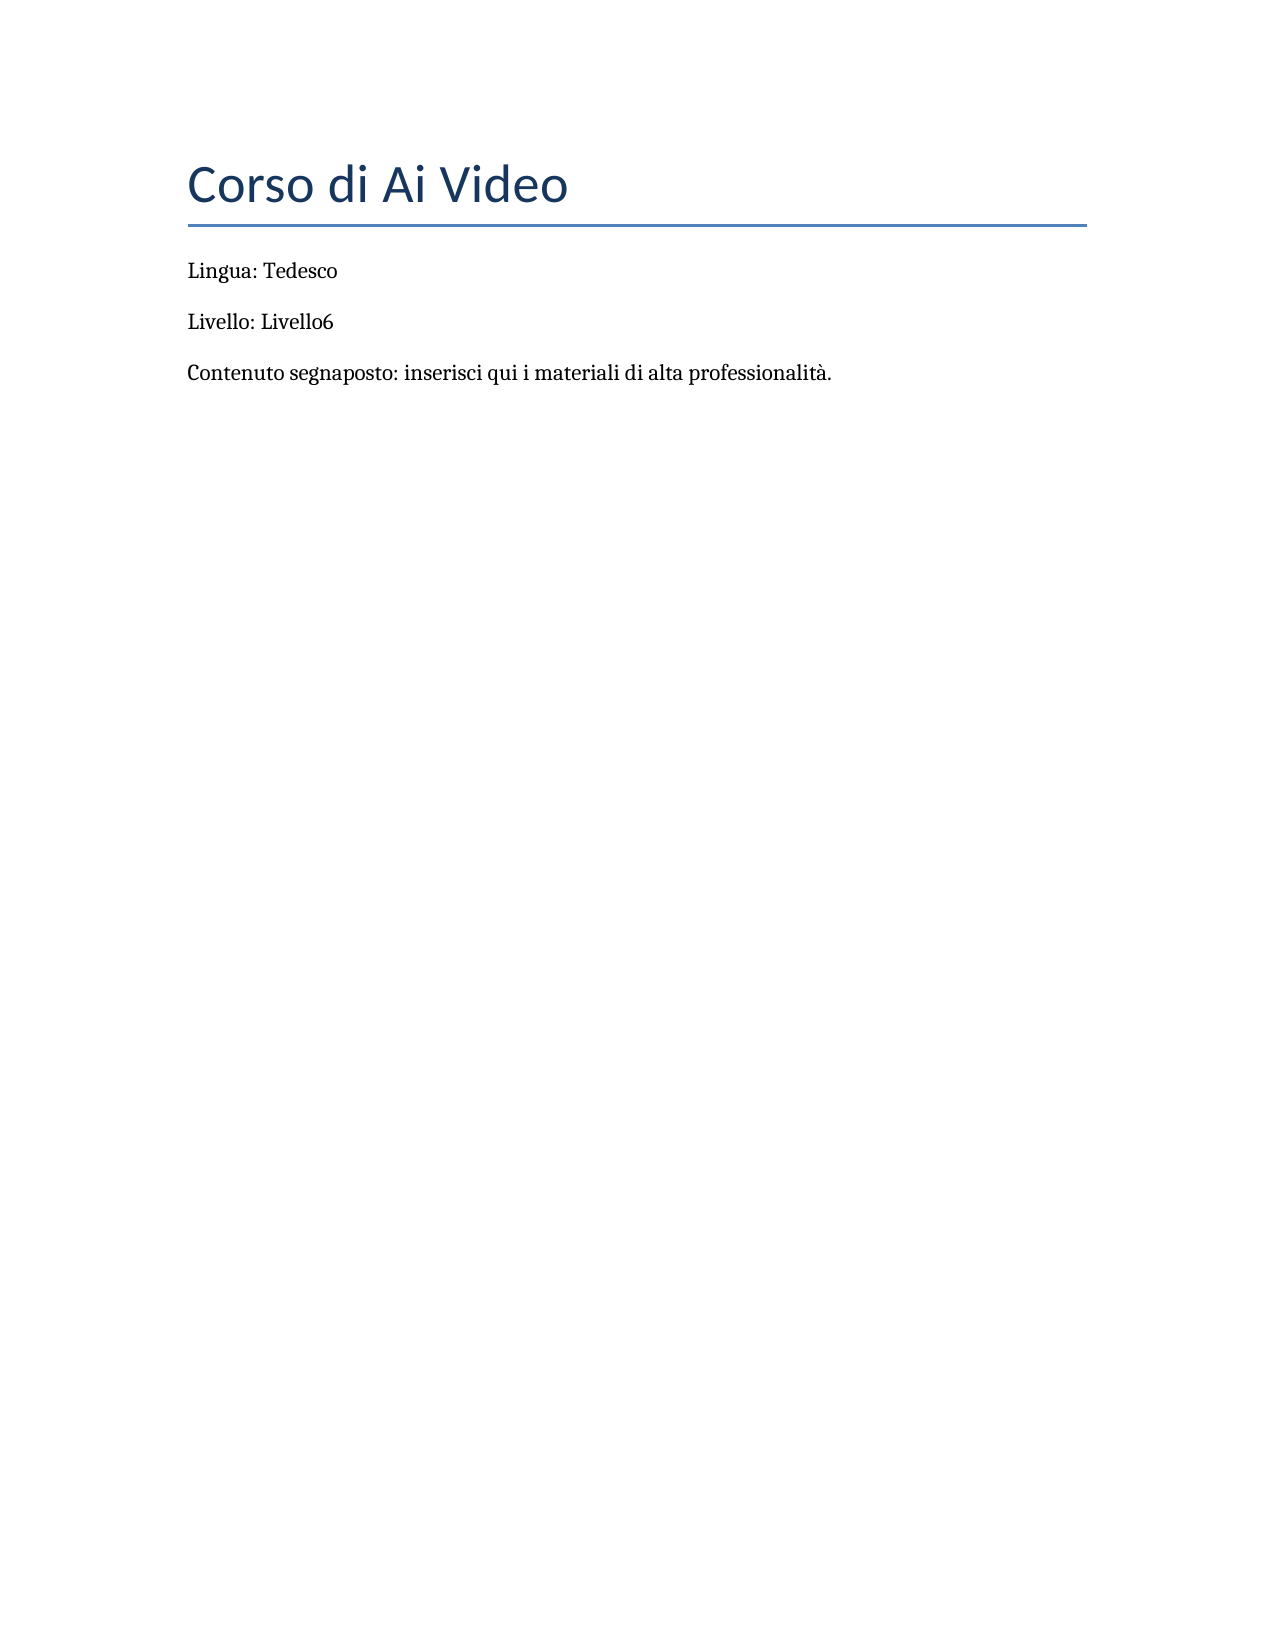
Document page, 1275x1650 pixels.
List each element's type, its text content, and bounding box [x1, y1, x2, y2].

text Lingua: Tedesco [187, 258, 1087, 284]
text Livello: Livello6 [187, 309, 1087, 335]
title Corso di Ai Video [187, 150, 1087, 227]
text Contenuto segnaposto: inserisci qui i materiali di alta professionalità. [187, 360, 1087, 386]
